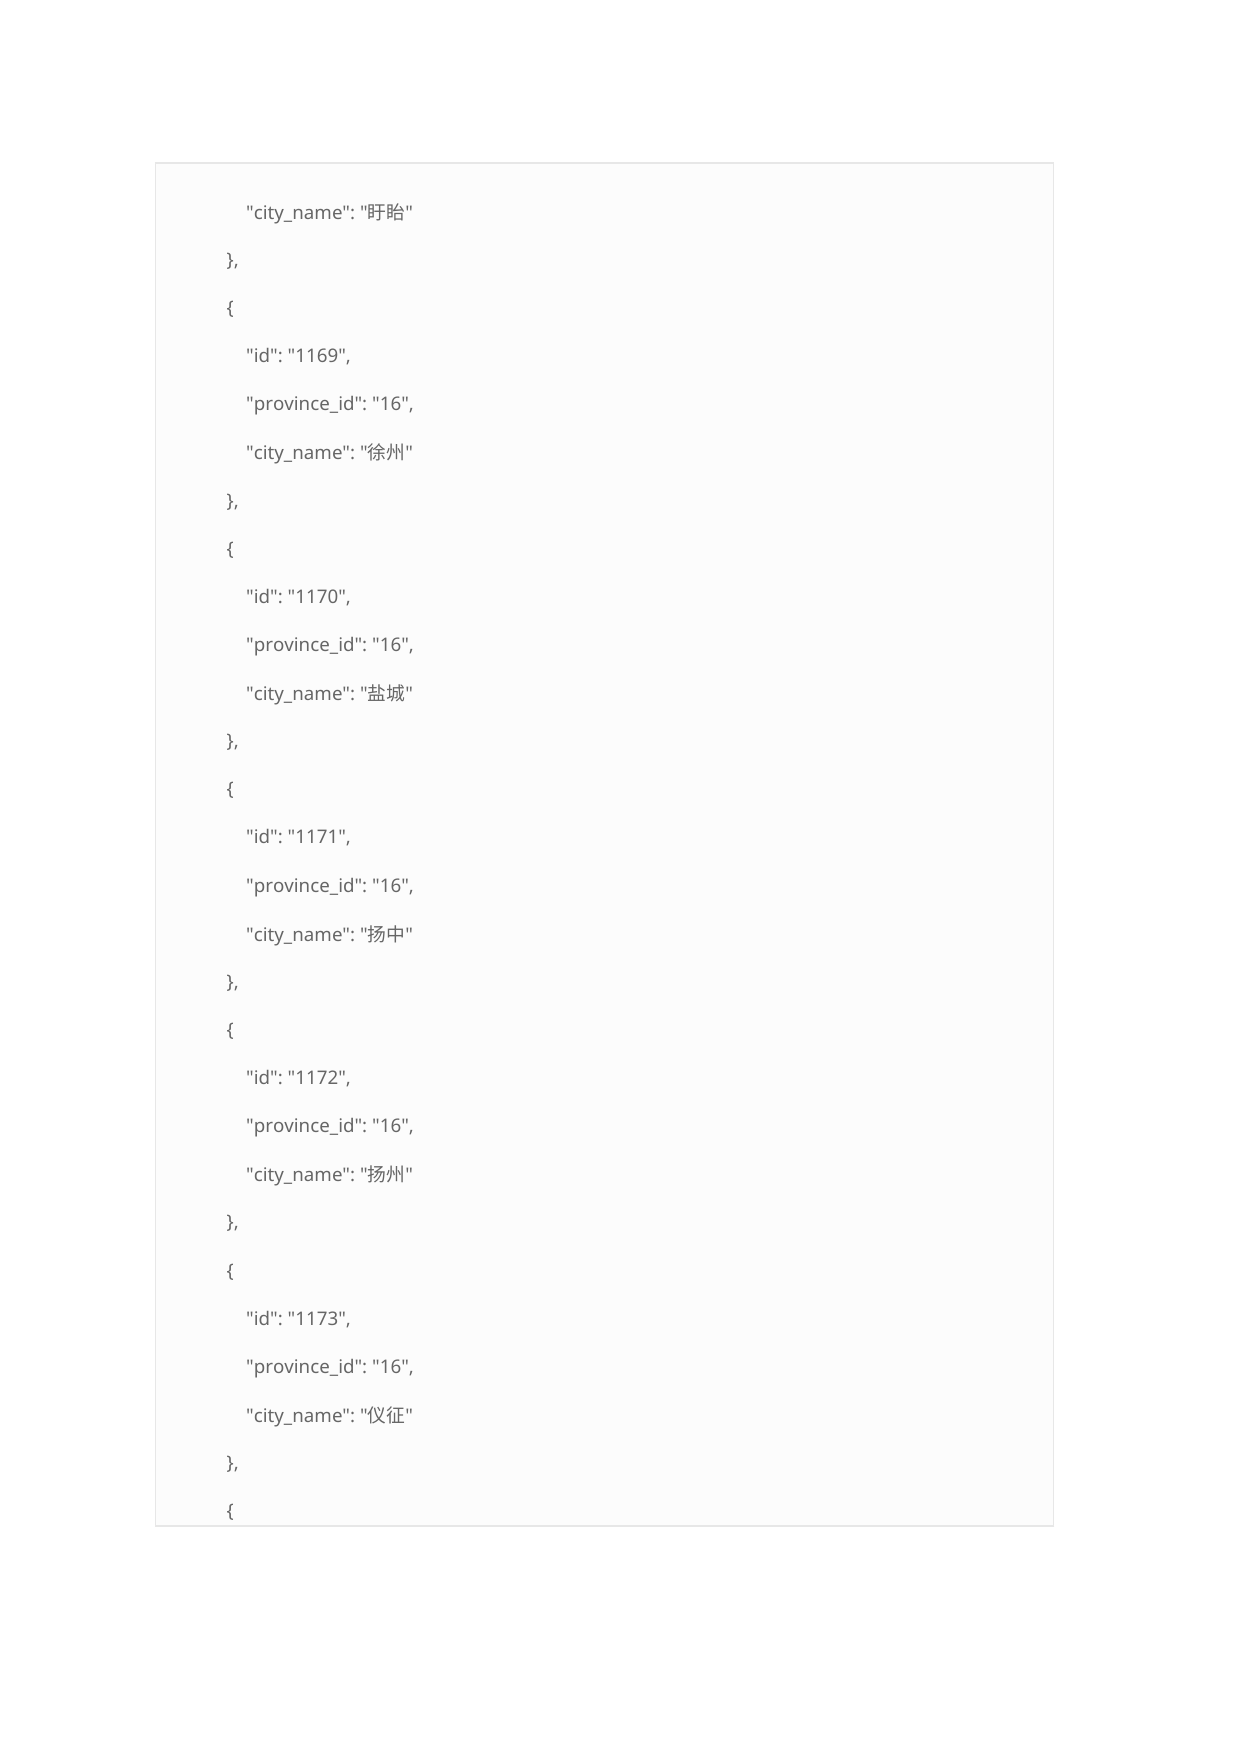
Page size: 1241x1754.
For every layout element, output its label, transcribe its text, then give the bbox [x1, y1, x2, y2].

text }, [156, 1173, 1053, 1221]
text "city_name": "扬中" [156, 884, 1053, 932]
text { [156, 980, 1053, 1028]
text { [156, 258, 1053, 306]
text "id": "1172", [156, 1028, 1053, 1076]
text "id": "1169", [156, 306, 1053, 354]
text { [156, 1221, 1053, 1269]
text "province_id": "16", [156, 836, 1053, 884]
text "city_name": "盐城" [156, 643, 1053, 691]
text }, [156, 691, 1053, 739]
text { [156, 499, 1053, 547]
text "city_name": "徐州" [156, 403, 1053, 451]
text "city_name": "盱眙" [156, 164, 1053, 210]
text }, [156, 451, 1053, 499]
text }, [156, 210, 1053, 258]
text "id": "1170", [156, 547, 1053, 595]
text "province_id": "16", [156, 1317, 1053, 1365]
text }, [156, 932, 1053, 980]
text "province_id": "16", [156, 354, 1053, 403]
text }, [156, 1413, 1053, 1461]
text { [156, 1461, 1053, 1525]
text "province_id": "16", [156, 595, 1053, 643]
text { [156, 739, 1053, 788]
text "province_id": "16", [156, 1076, 1053, 1124]
text "id": "1171", [156, 788, 1053, 836]
text "city_name": "扬州" [156, 1124, 1053, 1173]
text "city_name": "仪征" [156, 1365, 1053, 1413]
text "id": "1173", [156, 1269, 1053, 1317]
